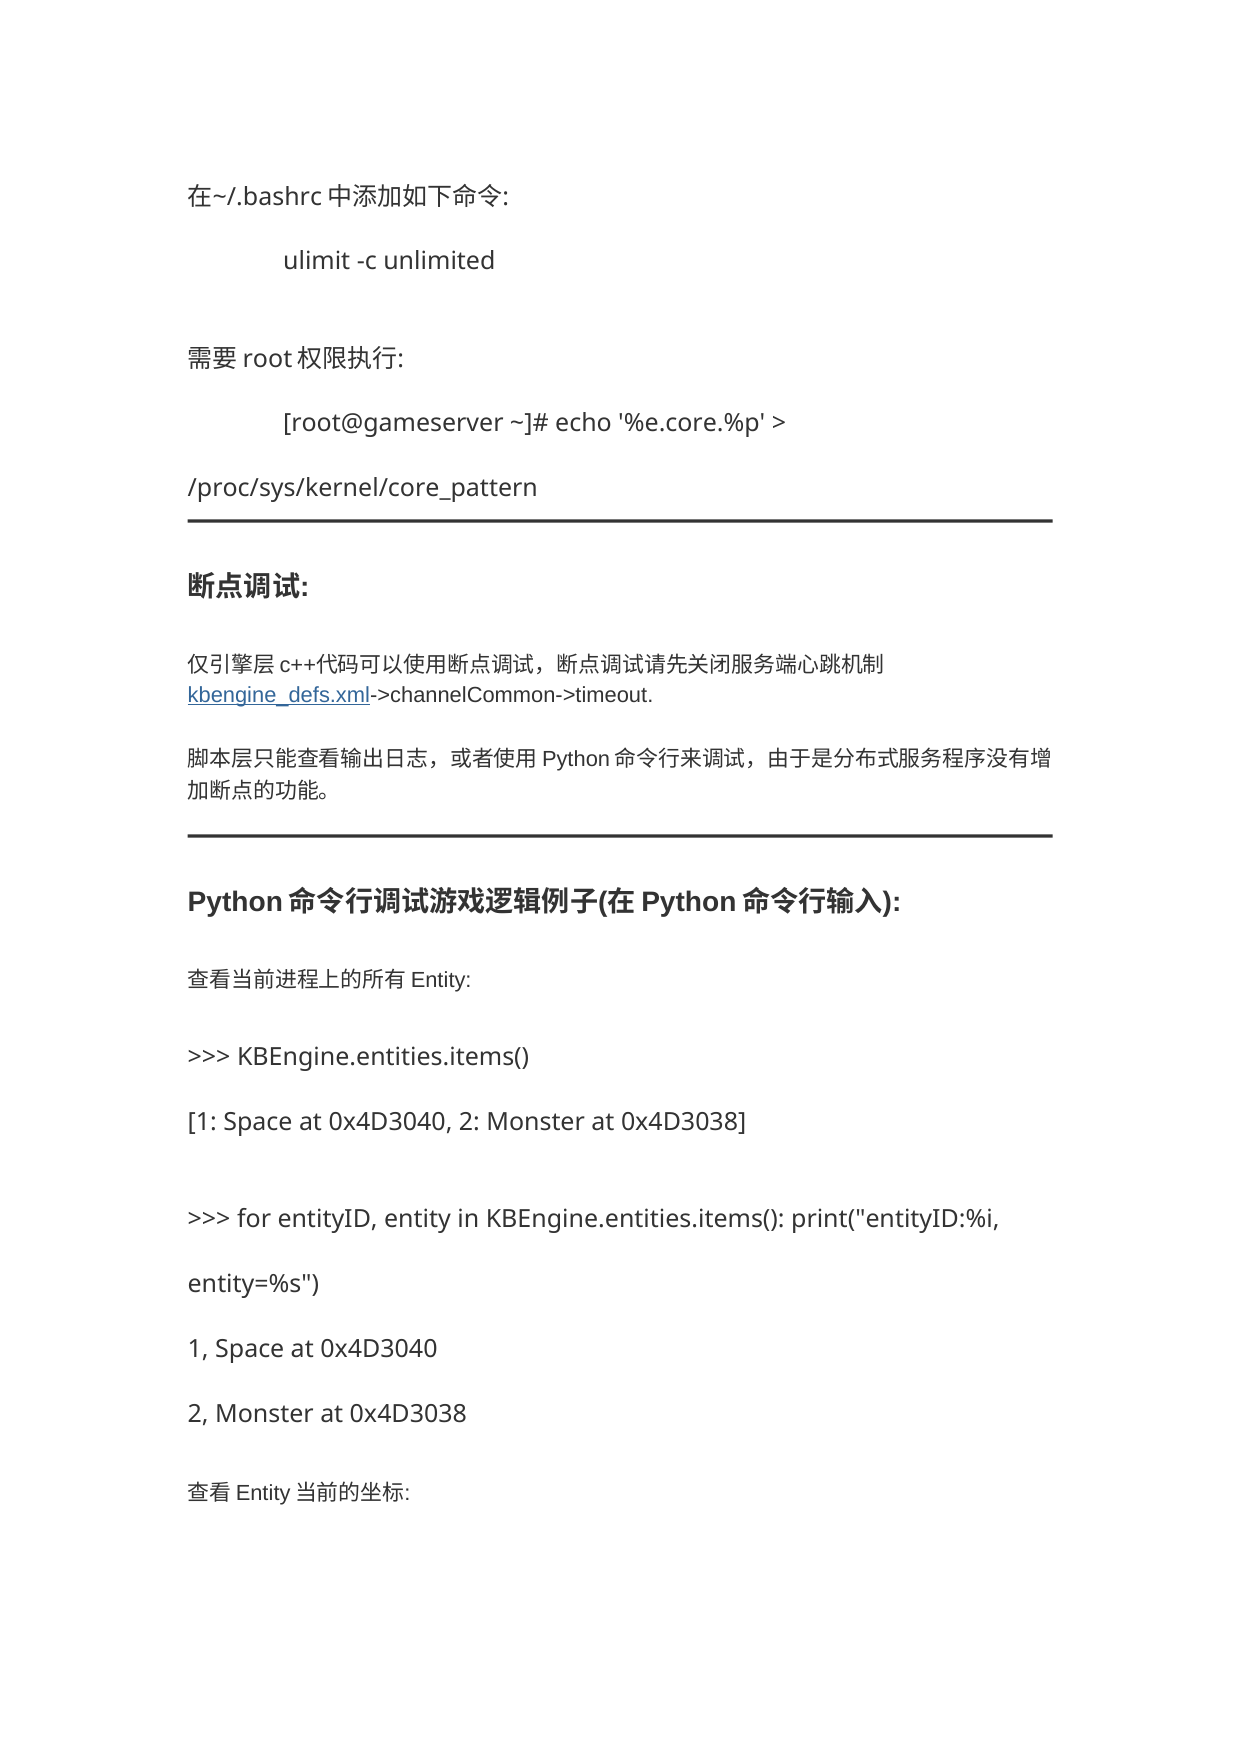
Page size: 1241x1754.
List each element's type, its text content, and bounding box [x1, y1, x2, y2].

text Python命令行调试游戏逻辑例子(在Python命令行输入): [187, 867, 1053, 932]
text >>> KBEngine.entities.items() [187, 1023, 1053, 1088]
text 在~/.bashrc中添加如下命令: [187, 162, 1053, 227]
text 2, Monster at 0x4D3038 [187, 1380, 1053, 1445]
text [root@gameserver ~]# echo '%e.core.%p' > /proc/sys/kernel/core_pattern [187, 389, 1053, 519]
text ulimit -c unlimited [187, 227, 1053, 292]
text >>> for entityID, entity in KBEngine.entities.items(): print("entityID:%i, entity=%s") [187, 1185, 1053, 1315]
text 仅引擎层c++代码可以使用断点调试，断点调试请先关闭服务端心跳机制kbengine_defs.xml->channelCommon->timeout. [187, 646, 1053, 711]
text 1, Space at 0x4D3040 [187, 1315, 1053, 1380]
text 查看当前进程上的所有Entity: [187, 961, 1053, 994]
text 脚本层只能查看输出日志，或者使用Python命令行来调试，由于是分布式服务程序没有增加断点的功能。 [187, 740, 1053, 805]
text 查看Entity当前的坐标: [187, 1474, 1053, 1507]
text 断点调试: [187, 552, 1053, 617]
text [1: Space at 0x4D3040, 2: Monster at 0x4D3038] [187, 1088, 1053, 1153]
text 需要root权限执行: [187, 324, 1053, 389]
